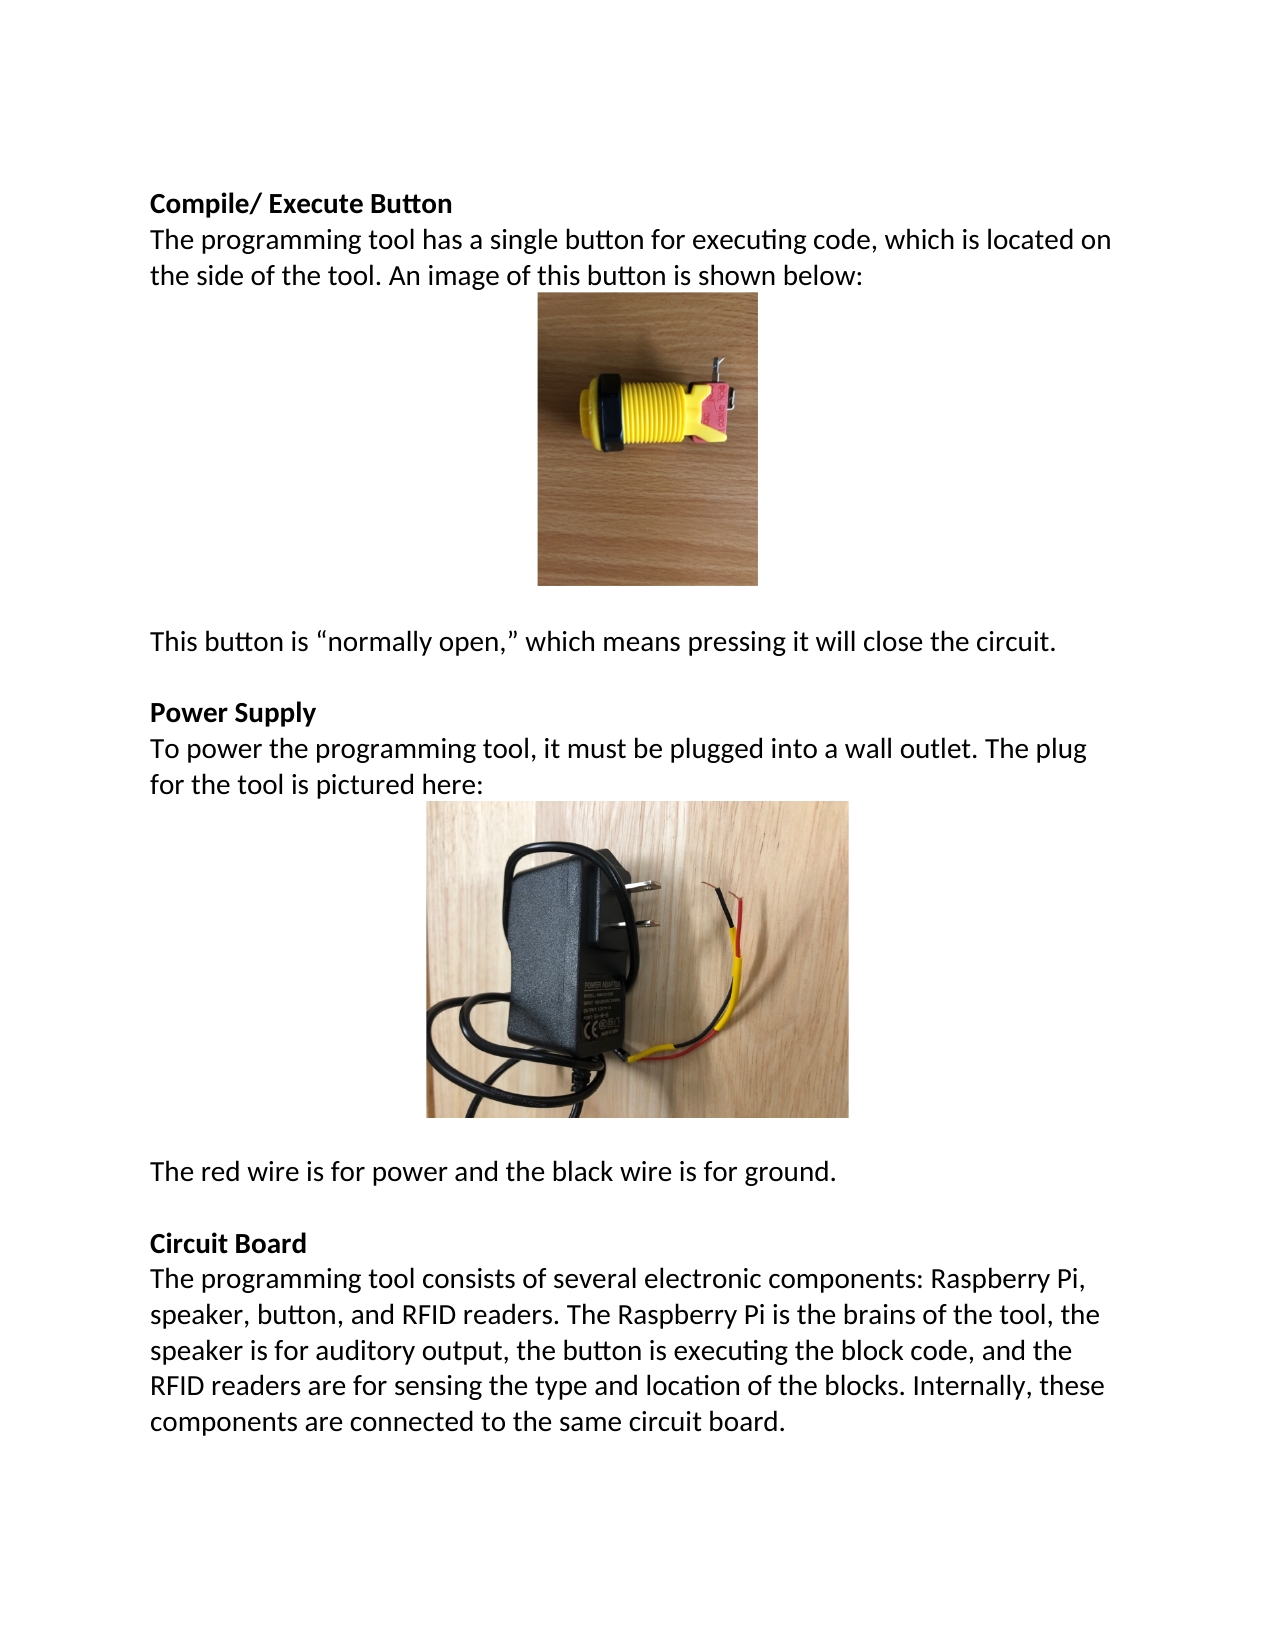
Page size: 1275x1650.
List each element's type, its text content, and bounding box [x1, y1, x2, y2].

text The programming tool has a single button for executing code, which is located on the side of the tool. An image of this button is shown below: [150, 221, 1125, 292]
text Compile/ Execute Button [150, 186, 1125, 221]
text The red wire is for power and the black wire is for ground. [150, 1153, 1125, 1189]
text To power the programming tool, it must be plugged into a wall outlet. The plug for the tool is pictured here: [150, 730, 1125, 801]
picture [538, 293, 758, 585]
text The programming tool consists of several electronic components: Raspberry Pi, speaker, button, and RFID readers. The Raspberry Pi is the brains of the tool, the speaker is for auditory output, the button is executing the block code, and the RFID readers are for sensing the type and location of the blocks. Internally, these components are connected to the same circuit board. [150, 1260, 1125, 1438]
text Power Supply [150, 694, 1125, 730]
text This button is “normally open,” which means pressing it will close the circuit. [150, 623, 1125, 659]
text Circuit Board [150, 1225, 1125, 1260]
picture [426, 801, 849, 1118]
